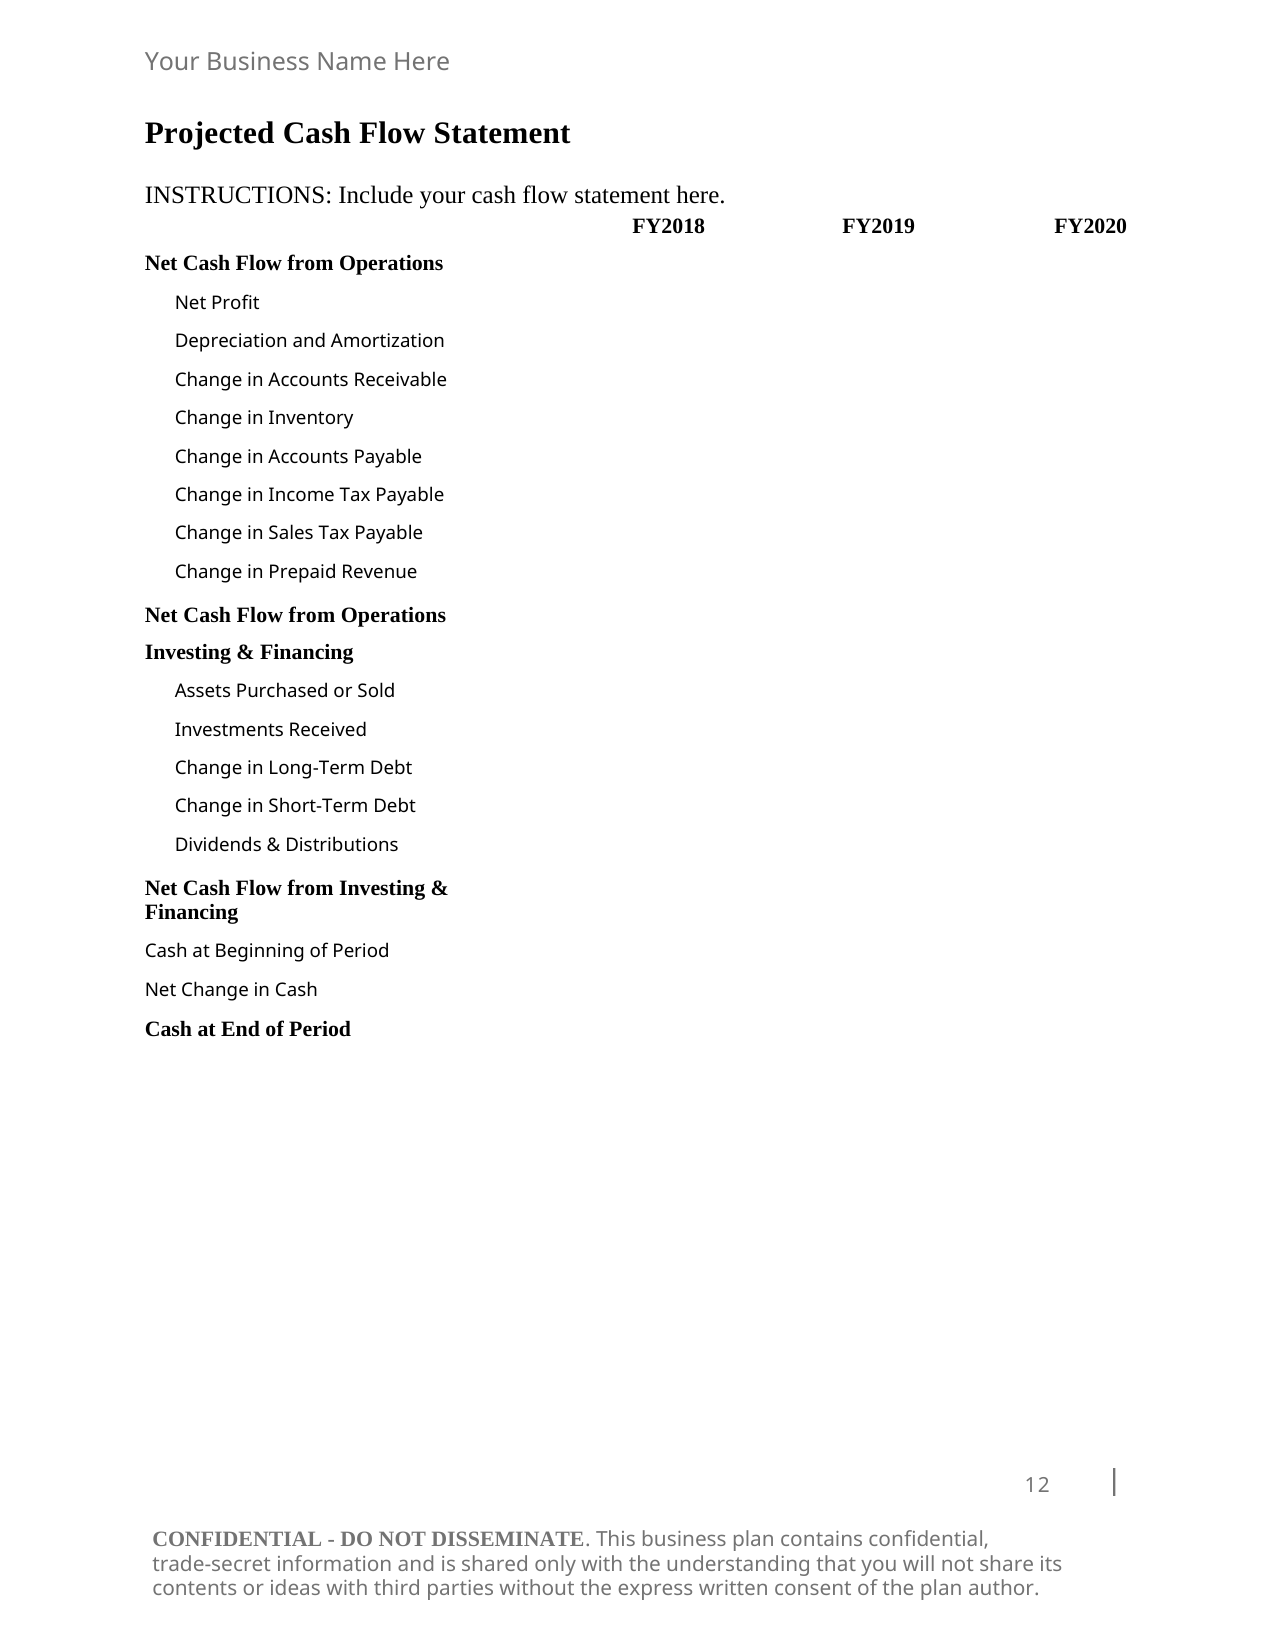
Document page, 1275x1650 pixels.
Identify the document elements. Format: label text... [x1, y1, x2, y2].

text Change in Accounts Payable Change in Income Tax Payable Change in Sales Tax Payable Change in Prepaid Revenue [174, 432, 1128, 586]
text FY2018 FY2019 FY2020 [632, 213, 1128, 238]
text Cash at Beginning of Period [144, 940, 1128, 961]
text Investing & Financing Assets Purchased or Sold Investments Received Change in Long-Term Debt Change in Short-Term Debt Dividends & Distributions [144, 628, 1128, 859]
text Cash at End of Period [144, 1016, 1128, 1041]
text Your Business Name Here [144, 48, 1128, 77]
text INSTRUCTIONS: Include your cash flow statement here. [144, 180, 1128, 209]
text Net Cash Flow from Operations [144, 602, 1128, 627]
text Net Cash Flow from Operations Net Profit [144, 240, 1128, 317]
text CONFIDENTIAL - DO NOT DISSEMINATE. This business plan contains confidential, trade-secret information and is shared only with the understanding that you will not share its contents or ideas with third parties without the express written consent of the plan author. [152, 1527, 1121, 1601]
text 12 [137, 1473, 1128, 1497]
text Depreciation and Amortization Change in Accounts Receivable Change in Inventory [174, 317, 1128, 432]
text Net Change in Cash [144, 979, 1128, 1000]
text Projected Cash Flow Statement [144, 116, 1128, 151]
text Net Cash Flow from Investing & Financing [144, 876, 1128, 924]
